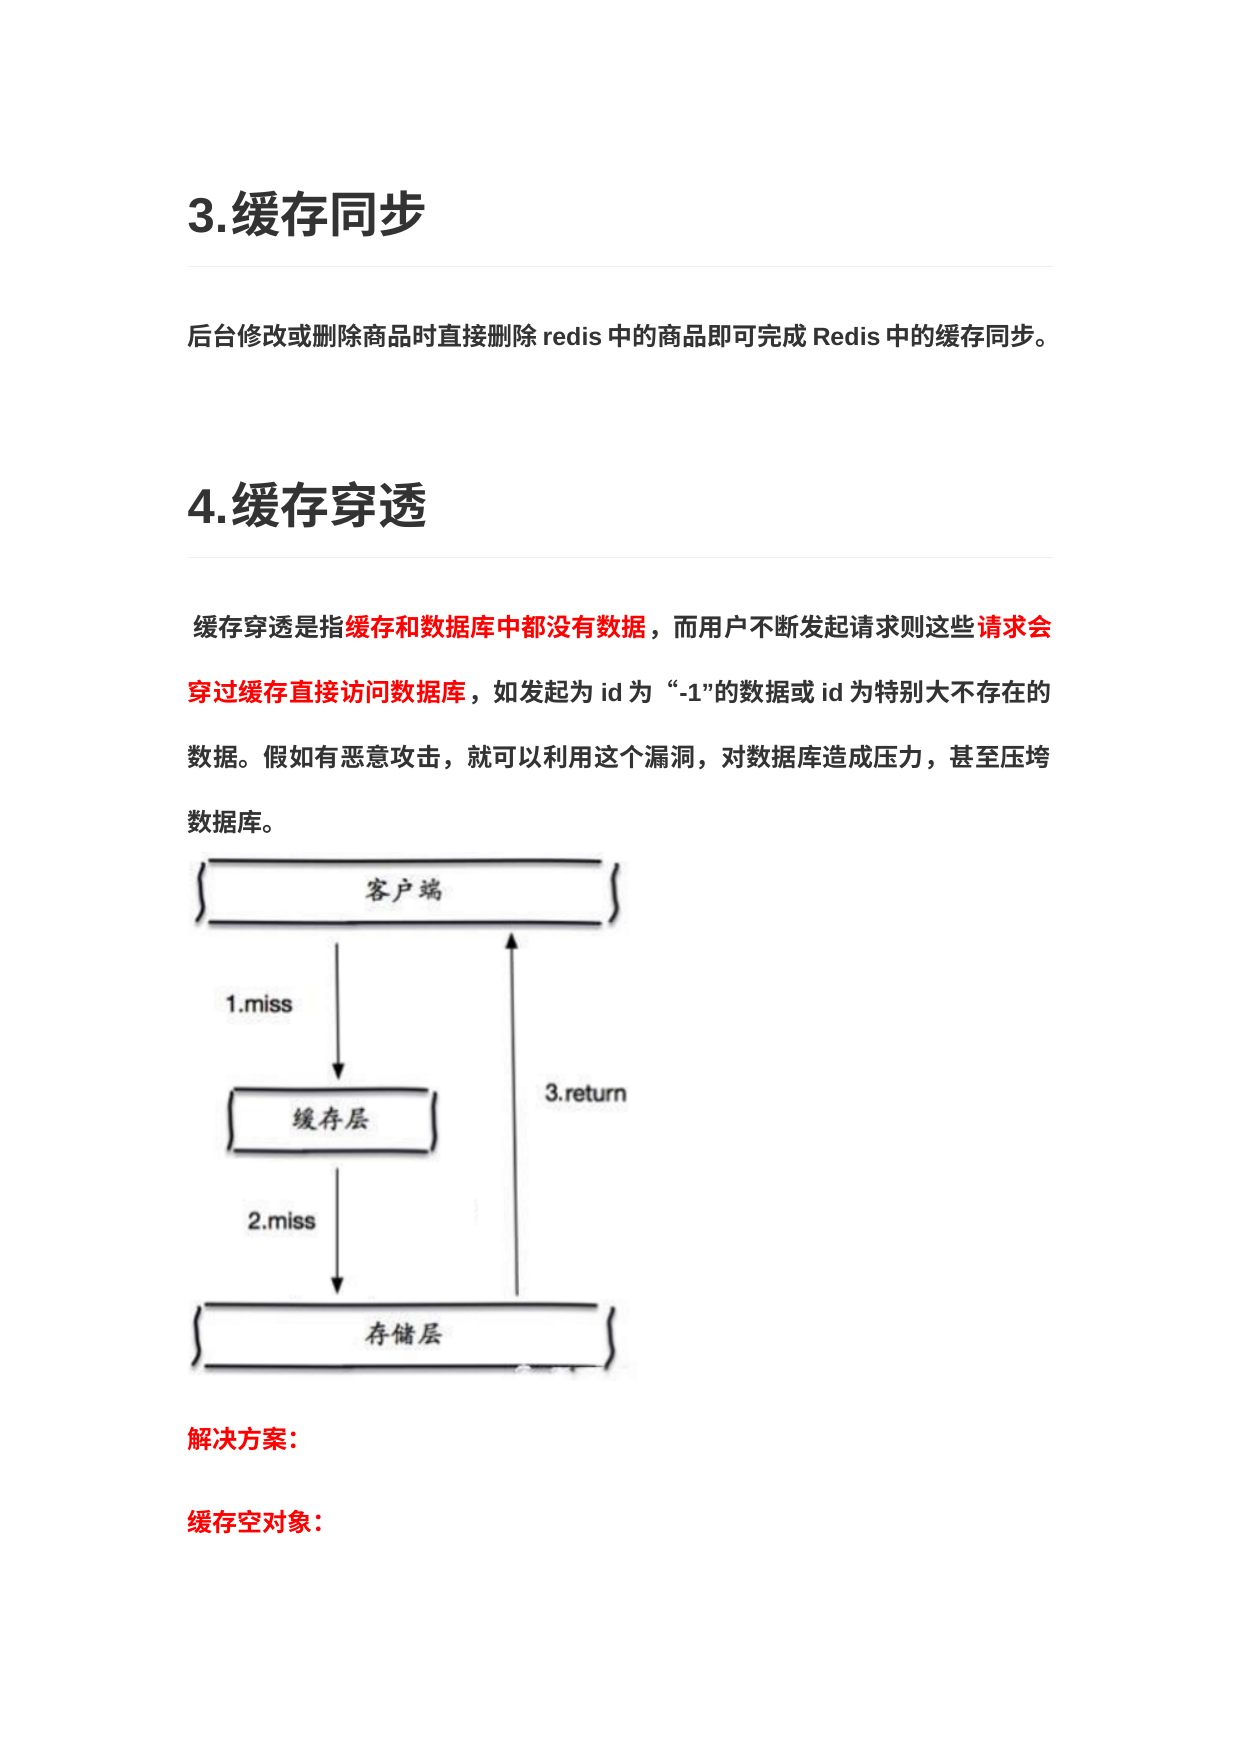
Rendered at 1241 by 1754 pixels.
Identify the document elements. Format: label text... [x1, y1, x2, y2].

subtitle 缓存同步 [187, 162, 1053, 267]
picture [187, 852, 638, 1381]
text 缓存穿透是指缓存和数据库中都没有数据，而用户不断发起请求则这些请求会穿过缓存直接访问数据库，如发起为id为“-1”的数据或id为特别大不存在的数据。假如有恶意攻击，就可以利用这个漏洞，对数据库造成压力，甚至压垮数据库。 [187, 593, 1053, 853]
subtitle 后台修改或删除商品时直接删除redis中的商品即可完成Redis中的缓存同步。 [187, 302, 1053, 367]
subtitle 缓存穿透 [187, 454, 1053, 558]
text 缓存空对象： [187, 1488, 1053, 1553]
text 解决方案： [187, 1405, 1053, 1470]
